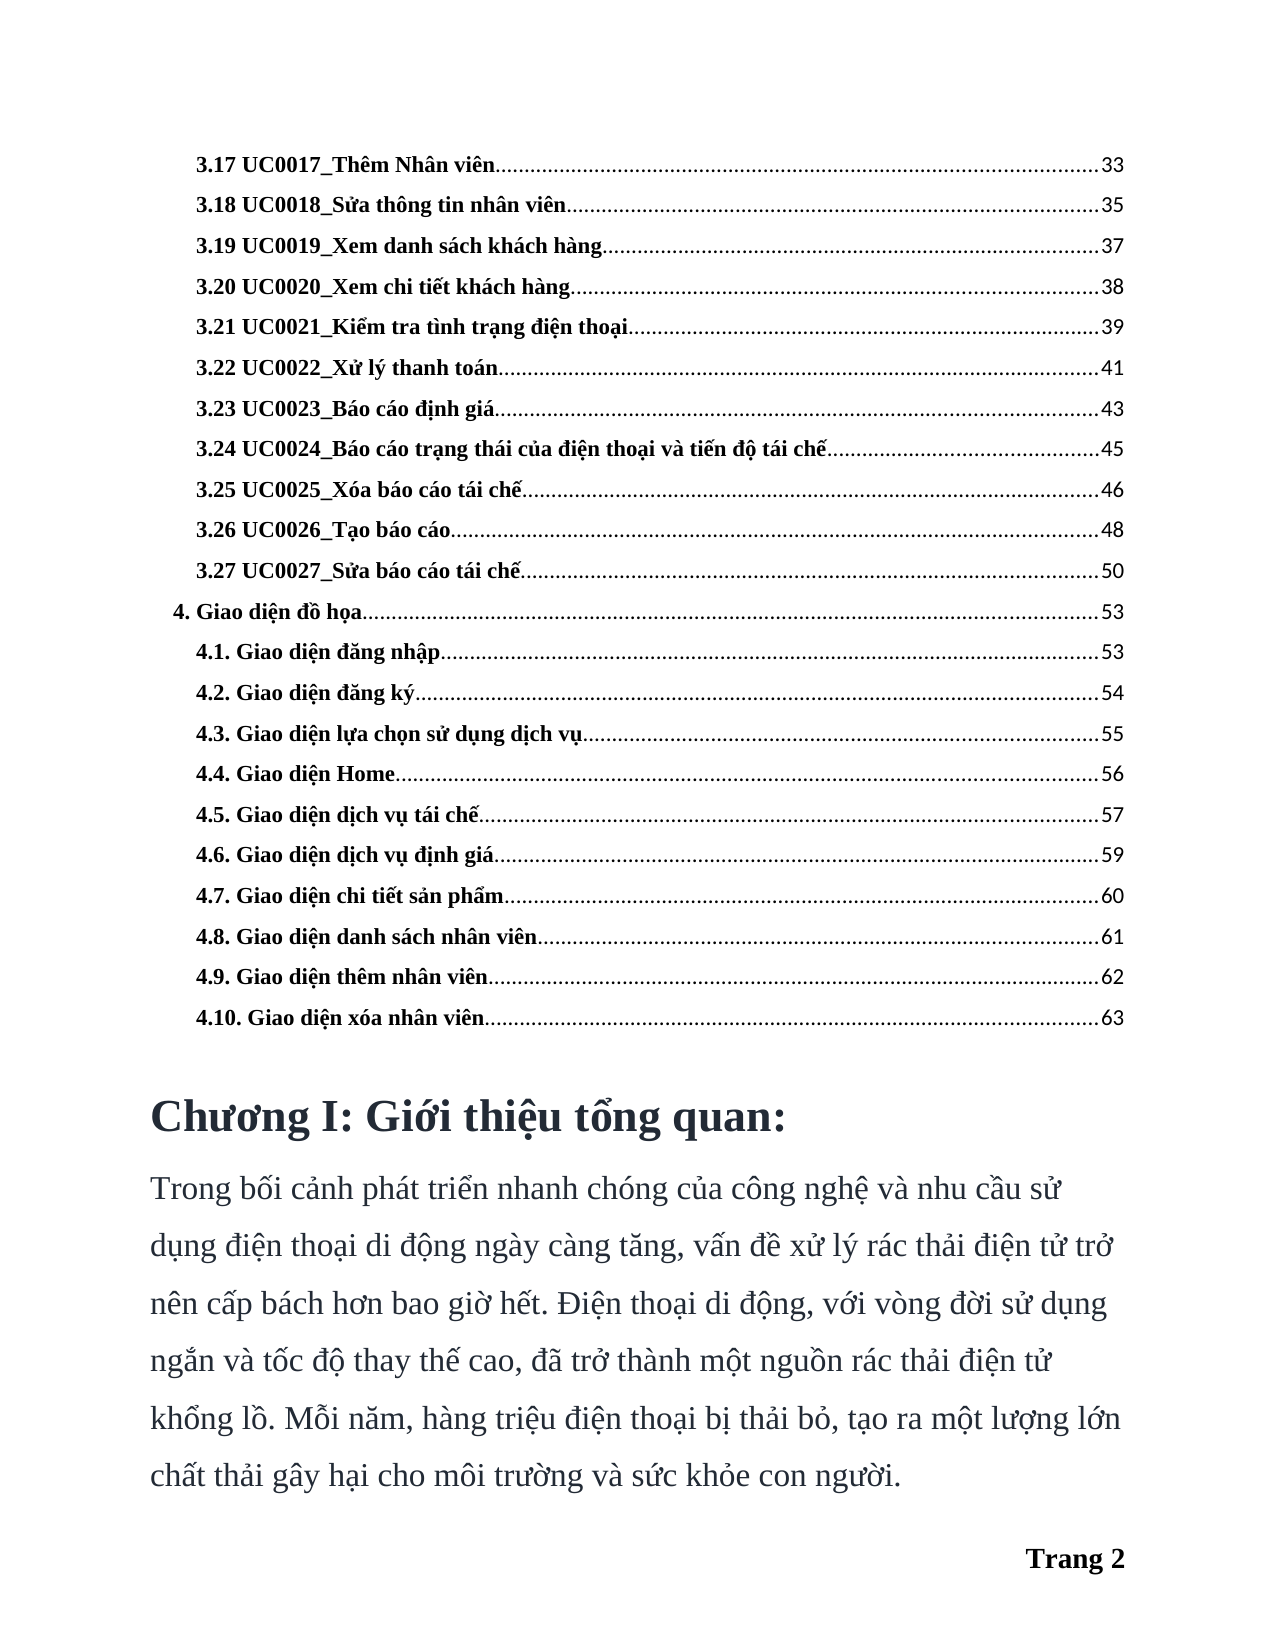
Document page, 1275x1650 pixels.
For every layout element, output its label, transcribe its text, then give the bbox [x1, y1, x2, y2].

text Trong bối cảnh phát triển nhanh chóng của công nghệ và nhu cầu sử dụng điện thoại di động ngày càng tăng, vấn đề xử lý rác thải điện tử trở nên cấp bách hơn bao giờ hết. Điện thoại di động, với vòng đời sử dụng ngắn và tốc độ thay thế cao, đã trở thành một nguồn rác thải điện tử khổng lồ. Mỗi năm, hàng triệu điện thoại bị thải bỏ, tạo ra một lượng lớn chất thải gây hại cho môi trường và sức khỏe con người. [150, 1168, 1125, 1494]
text Chương I: Giới thiệu tổng quan: [150, 1089, 1125, 1142]
